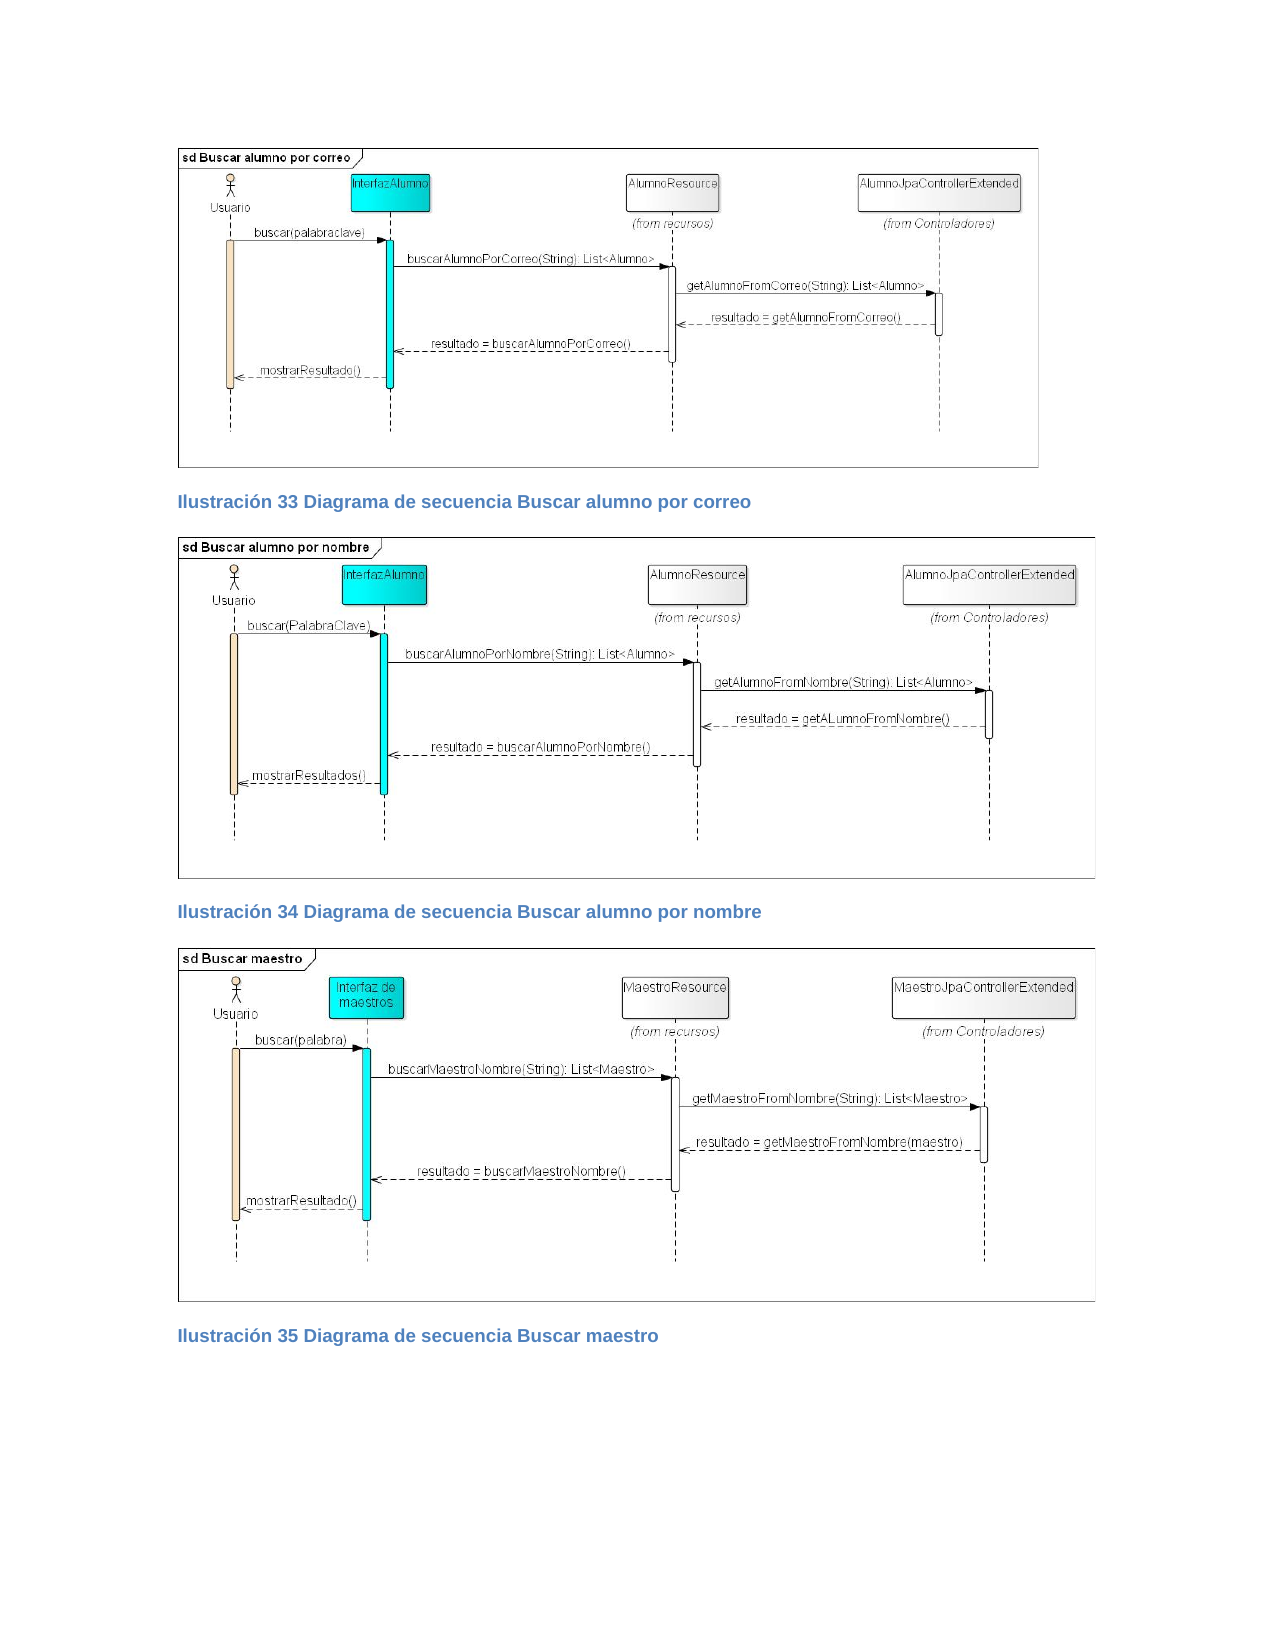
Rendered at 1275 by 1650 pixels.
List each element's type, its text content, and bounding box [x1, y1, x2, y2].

text Ilustración 35 Diagrama de secuencia Buscar maestro [177, 1325, 1098, 1346]
picture [177, 537, 1096, 879]
picture [177, 947, 1096, 1302]
picture [177, 147, 1039, 468]
text Ilustración 34 Diagrama de secuencia Buscar alumno por nombre [177, 901, 1098, 923]
text Ilustración 33 Diagrama de secuencia Buscar alumno por correo [177, 491, 1098, 512]
